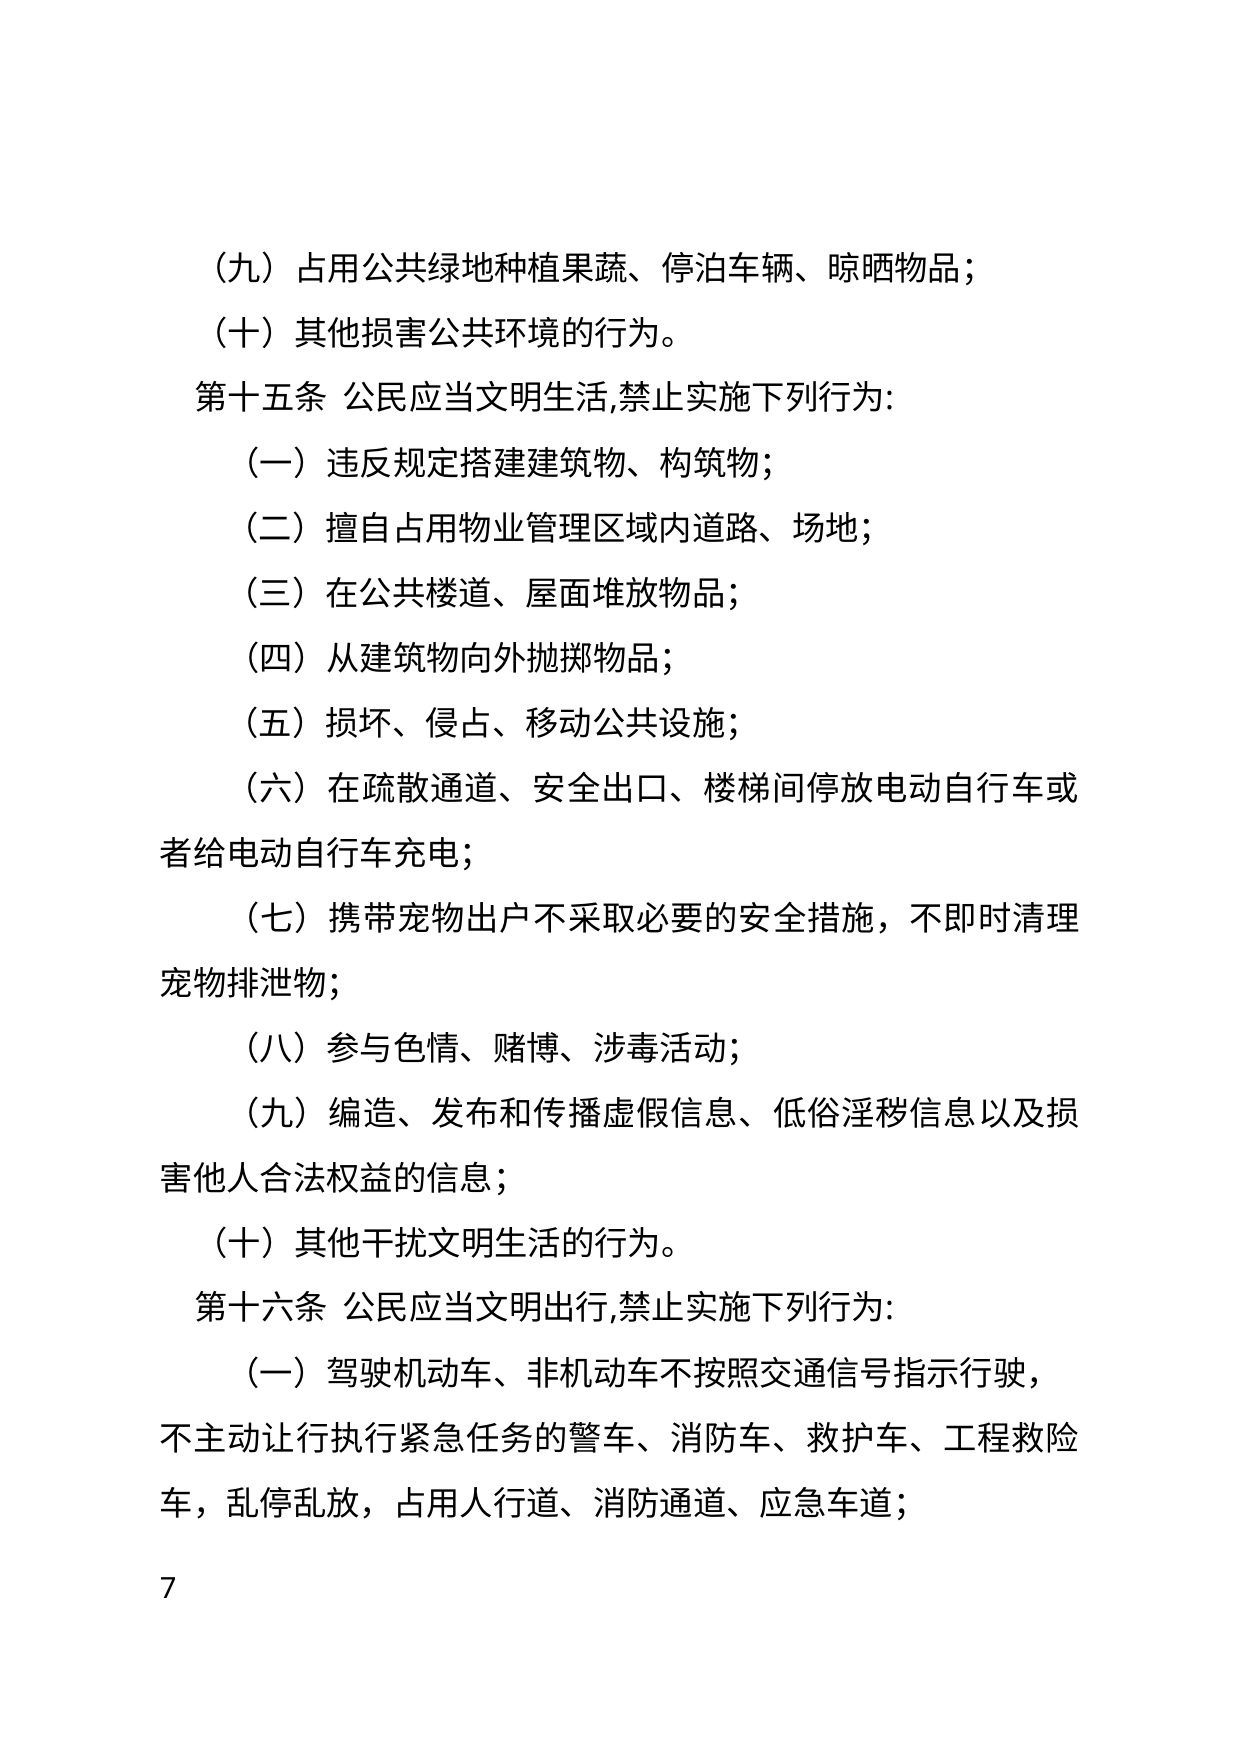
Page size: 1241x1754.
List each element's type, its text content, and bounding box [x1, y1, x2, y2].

text （一）驾驶机动车、非机动车不按照交通信号指示行驶， [159, 1338, 1081, 1403]
text （六）在疏散通道、安全出口、楼梯间停放电动自行车或者给电动自行车充电； [159, 753, 1081, 883]
text （九）编造、发布和传播虚假信息、低俗淫秽信息以及损害他人合法权益的信息； [159, 1078, 1081, 1208]
text （一）违反规定搭建建筑物、构筑物； [159, 428, 1081, 493]
text （三）在公共楼道、屋面堆放物品； [159, 558, 1081, 623]
text 不主动让行执行紧急任务的警车、消防车、救护车、工程救险车，乱停乱放，占用人行道、消防通道、应急车道； [159, 1403, 1081, 1533]
text （四）从建筑物向外抛掷物品； [159, 623, 1081, 688]
text （二）擅自占用物业管理区域内道路、场地； [159, 493, 1081, 558]
text 第十五条 公民应当文明生活,禁止实施下列行为: [159, 363, 1081, 428]
text 第十六条 公民应当文明出行,禁止实施下列行为: [159, 1273, 1081, 1338]
text （十）其他损害公共环境的行为。 [159, 298, 1081, 363]
text （七）携带宠物出户不采取必要的安全措施，不即时清理宠物排泄物； [159, 883, 1081, 1013]
text （十）其他干扰文明生活的行为。 [159, 1208, 1081, 1273]
text （八）参与色情、赌博、涉毒活动； [159, 1013, 1081, 1078]
text （九）占用公共绿地种植果蔬、停泊车辆、晾晒物品； [159, 233, 1081, 298]
text （五）损坏、侵占、移动公共设施； [159, 688, 1081, 753]
